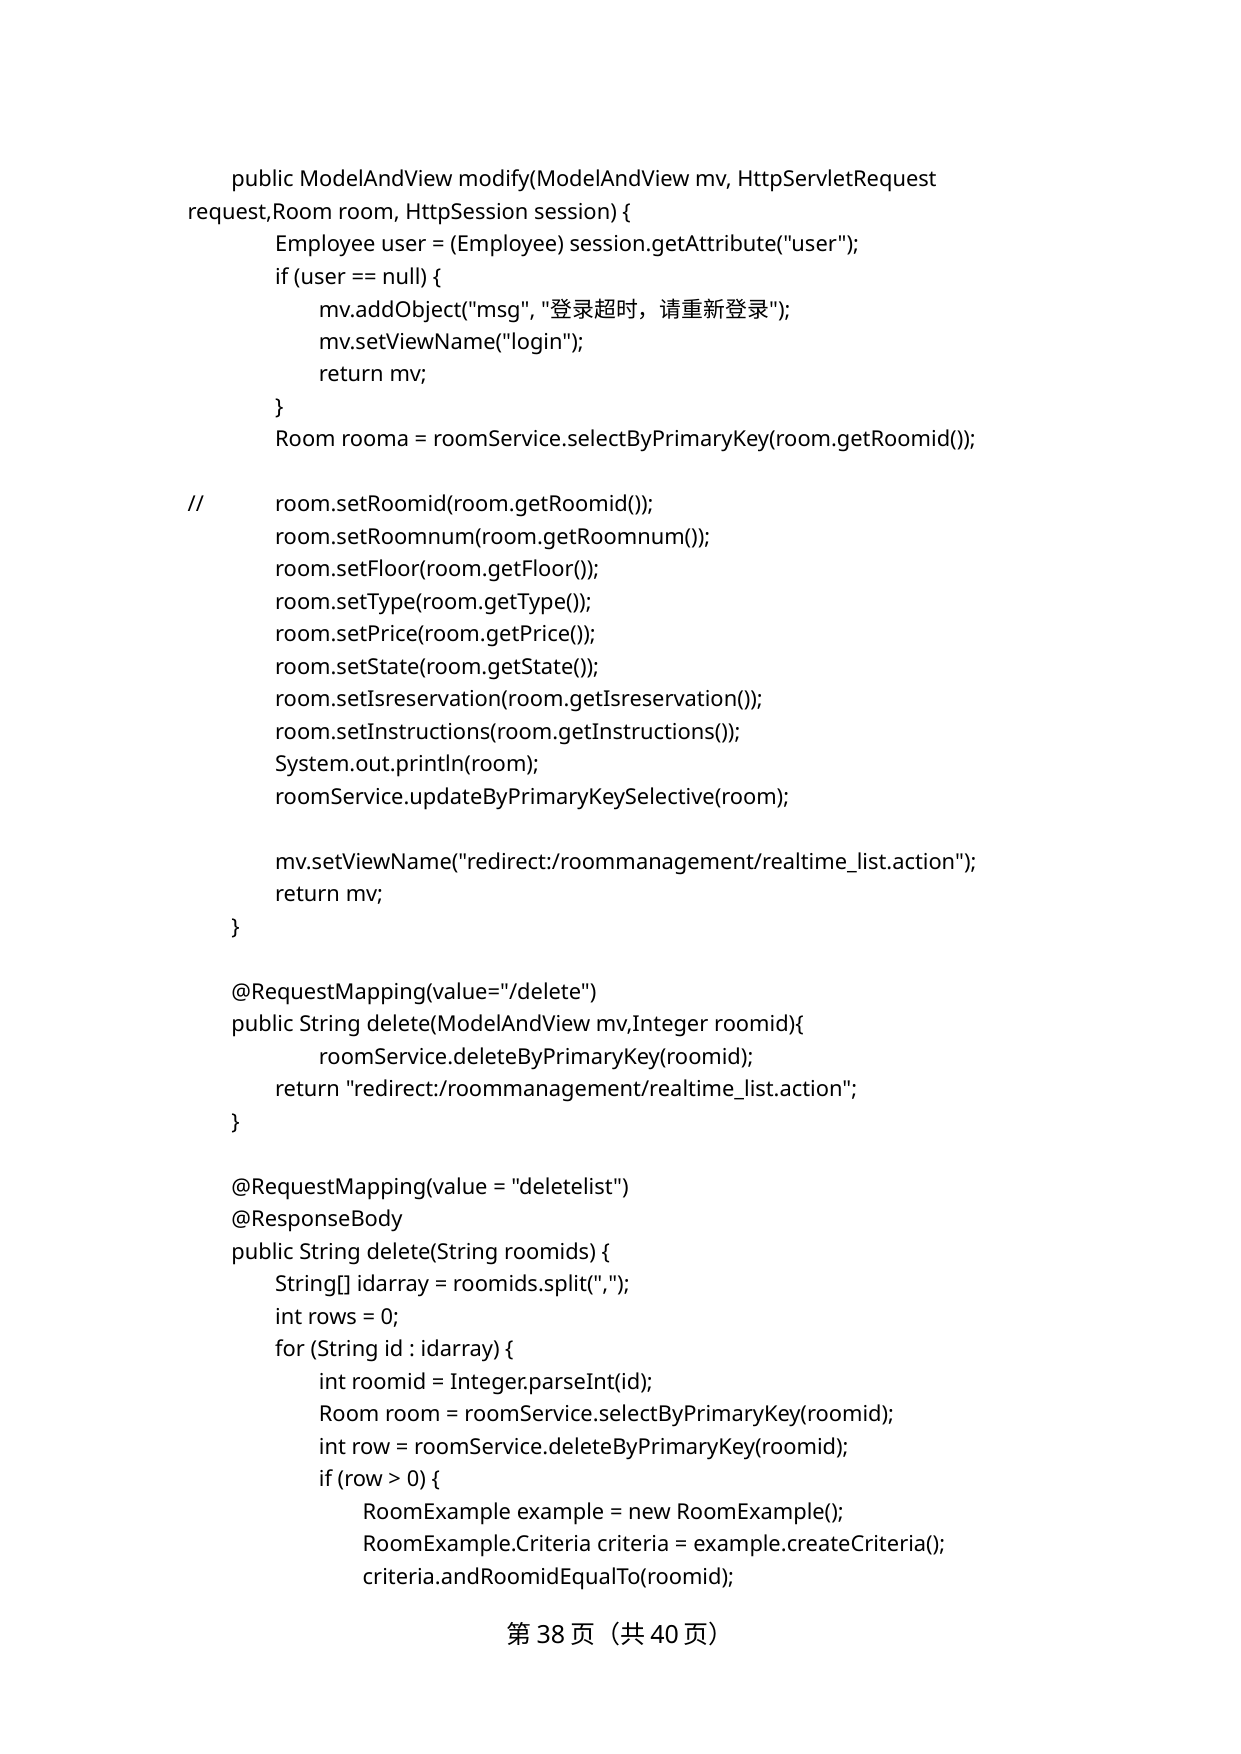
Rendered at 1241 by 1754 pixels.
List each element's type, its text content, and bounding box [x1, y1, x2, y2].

text if (row > 0) { [187, 1462, 1053, 1494]
text } [187, 909, 1053, 942]
text Employee user = (Employee) session.getAttribute("user"); [187, 227, 1053, 259]
text // room.setRoomid(room.getRoomid()); [187, 487, 1053, 519]
text public String delete(ModelAndView mv,Integer roomid){ [187, 1007, 1053, 1039]
text return mv; [187, 357, 1053, 389]
text roomService.updateByPrimaryKeySelective(room); [187, 779, 1053, 812]
text RoomExample.Criteria criteria = example.createCriteria(); [187, 1527, 1053, 1559]
text @ResponseBody [187, 1202, 1053, 1234]
text return mv; [187, 877, 1053, 909]
text room.setPrice(room.getPrice()); [187, 617, 1053, 649]
text for (String id : idarray) { [187, 1332, 1053, 1364]
text mv.setViewName("login"); [187, 324, 1053, 357]
text int row = roomService.deleteByPrimaryKey(roomid); [187, 1429, 1053, 1462]
text @RequestMapping(value="/delete") [187, 974, 1053, 1007]
text } [187, 1104, 1053, 1137]
text Room room = roomService.selectByPrimaryKey(roomid); [187, 1397, 1053, 1429]
text @RequestMapping(value = "deletelist") [187, 1169, 1053, 1202]
text room.setFloor(room.getFloor()); [187, 552, 1053, 584]
text mv.addObject("msg", "登录超时，请重新登录"); [187, 292, 1053, 324]
text room.setInstructions(room.getInstructions()); [187, 714, 1053, 747]
text roomService.deleteByPrimaryKey(roomid); [187, 1039, 1053, 1072]
text criteria.andRoomidEqualTo(roomid); [187, 1559, 1053, 1592]
text String[] idarray = roomids.split(","); [187, 1267, 1053, 1299]
text RoomExample example = new RoomExample(); [187, 1494, 1053, 1527]
text public String delete(String roomids) { [187, 1234, 1053, 1267]
text room.setType(room.getType()); [187, 584, 1053, 617]
text System.out.println(room); [187, 747, 1053, 779]
text int rows = 0; [187, 1299, 1053, 1332]
text if (user == null) { [187, 259, 1053, 292]
text mv.setViewName("redirect:/roommanagement/realtime_list.action"); [187, 844, 1053, 877]
text room.setIsreservation(room.getIsreservation()); [187, 682, 1053, 714]
text room.setState(room.getState()); [187, 649, 1053, 682]
text int roomid = Integer.parseInt(id); [187, 1364, 1053, 1397]
text } [187, 389, 1053, 422]
text return "redirect:/roommanagement/realtime_list.action"; [187, 1072, 1053, 1104]
text room.setRoomnum(room.getRoomnum()); [187, 519, 1053, 552]
text Room rooma = roomService.selectByPrimaryKey(room.getRoomid()); [187, 422, 1053, 454]
text public ModelAndView modify(ModelAndView mv, HttpServletRequest request,Room room, HttpSession session) { [187, 162, 1053, 227]
